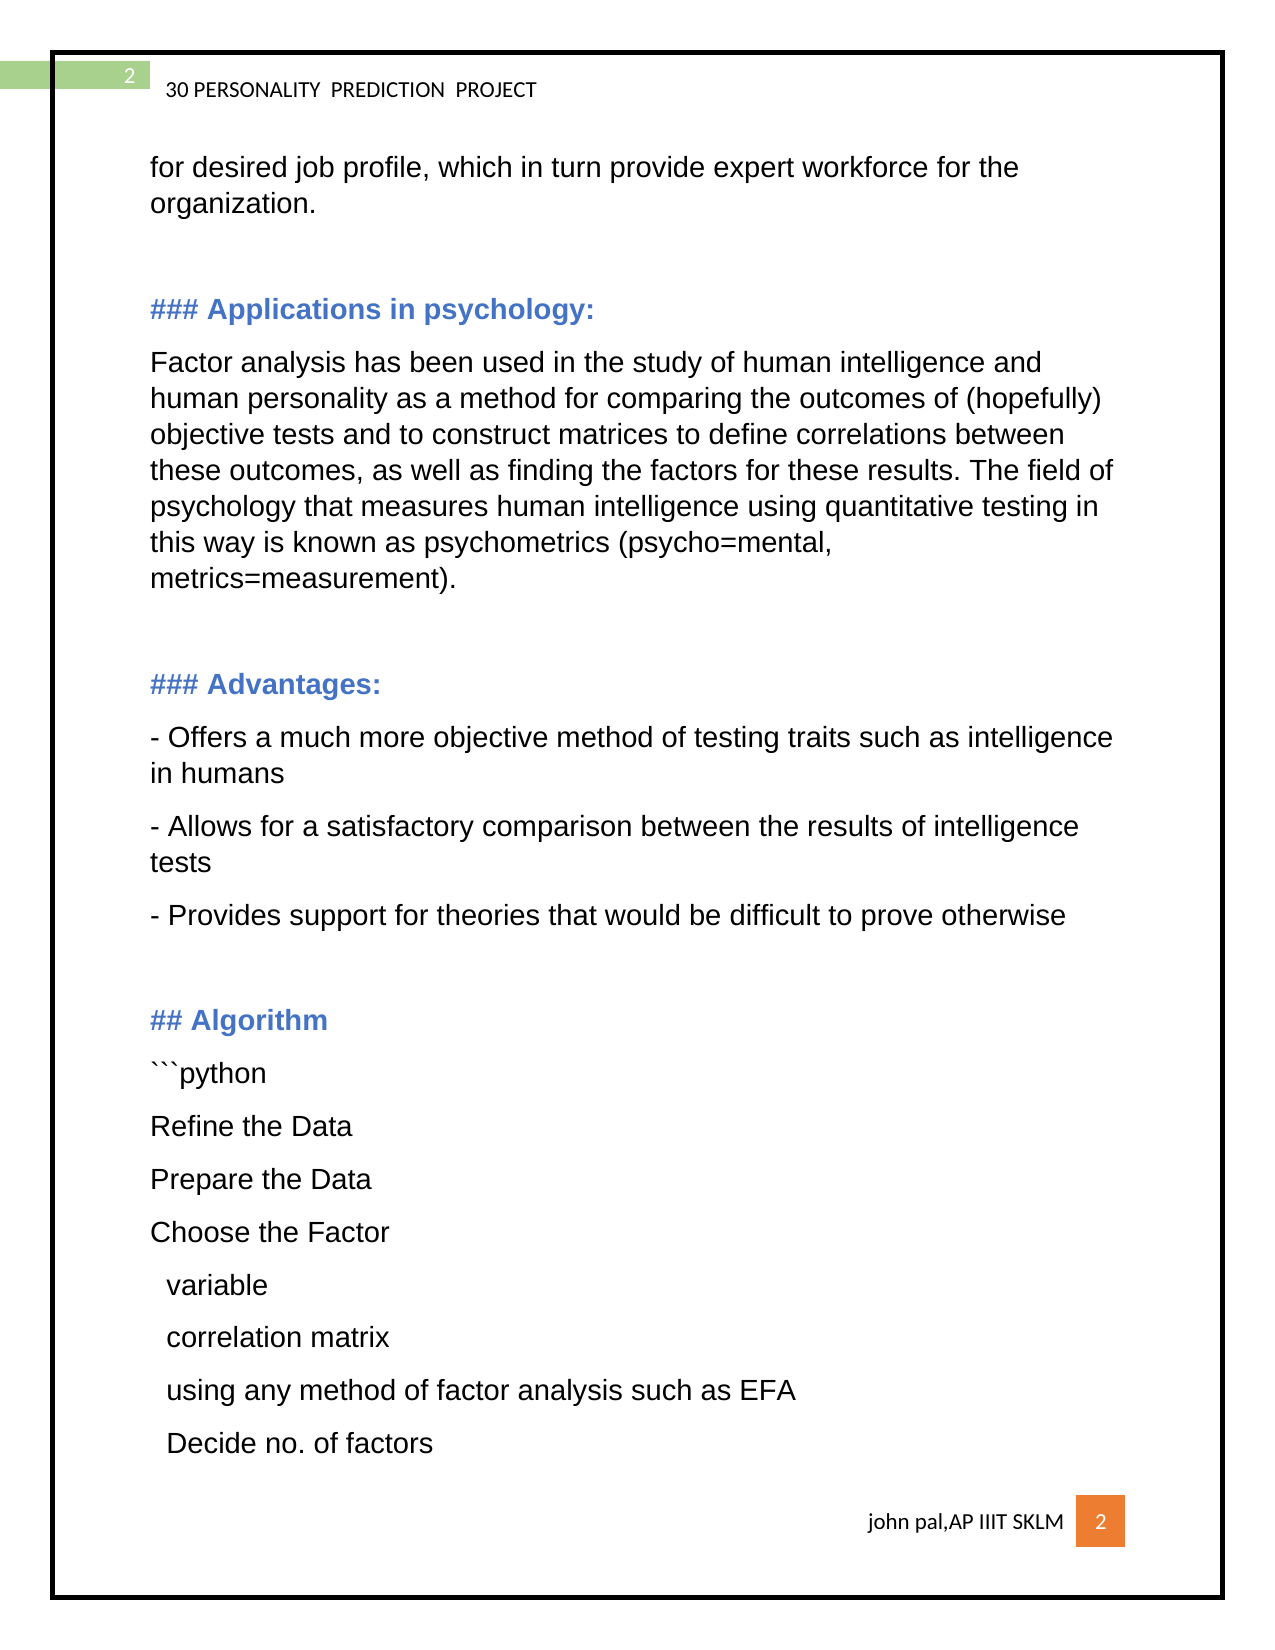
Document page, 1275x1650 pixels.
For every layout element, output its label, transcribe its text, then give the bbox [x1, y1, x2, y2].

text ```python [150, 1056, 1125, 1090]
text Refine the Data [150, 1109, 1125, 1143]
text - Provides support for theories that would be difficult to prove otherwise [150, 898, 1125, 931]
text using any method of factor analysis such as EFA [150, 1373, 1125, 1407]
text Decide no. of factors [150, 1426, 1125, 1459]
text correlation matrix [150, 1320, 1125, 1354]
text variable [150, 1267, 1125, 1301]
text ## Algorithm [150, 1003, 1125, 1037]
text ### Applications in psychology: [150, 292, 1125, 325]
text ### Advantages: [150, 667, 1125, 701]
text - Offers a much more objective method of testing traits such as intelligence in humans [150, 720, 1125, 789]
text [150, 150, 1125, 220]
text - Allows for a satisfactory comparison between the results of intelligence tests [150, 809, 1125, 878]
text Choose the Factor [150, 1215, 1125, 1248]
text Prepare the Data [150, 1162, 1125, 1195]
text Factor analysis has been used in the study of human intelligence and human personality as a method for comparing the outcomes of (hopefully) objective tests and to construct matrices to define correlations between these outcomes, as well as finding the factors for these results. The field of psychology that measures human intelligence using quantitative testing in this way is known as psychometrics (psycho=mental, metrics=measurement). [150, 344, 1125, 595]
